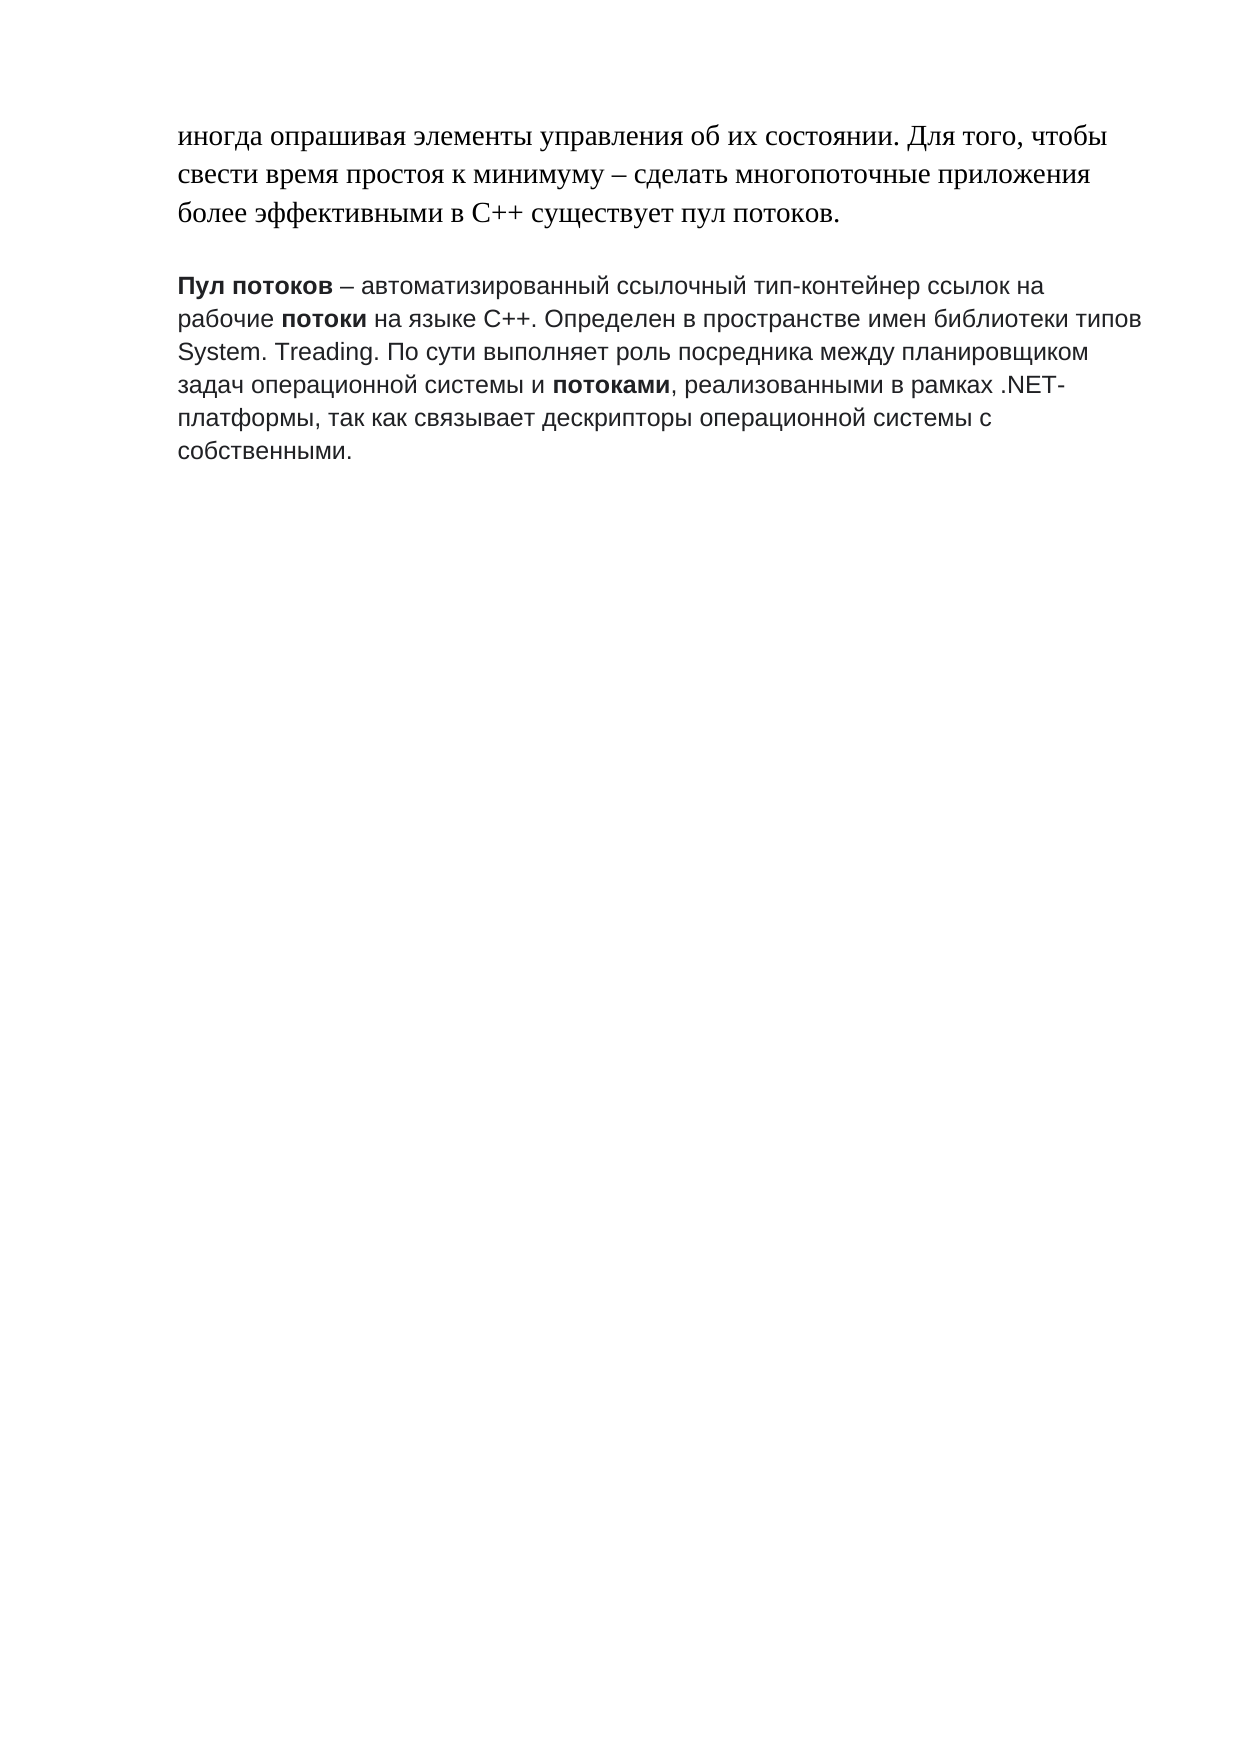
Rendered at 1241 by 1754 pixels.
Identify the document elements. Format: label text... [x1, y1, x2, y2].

text Пул потоков – автоматизированный ссылочный тип-контейнер ссылок на рабочие потоки на языке C++. Определен в пространстве имен библиотеки типов System. Treading. По сути выполняет роль посредника между планировщиком задач операционной системы и потоками, реализованными в рамках .NET-платформы, так как связывает дескрипторы операционной системы с собственными. [177, 271, 1152, 465]
